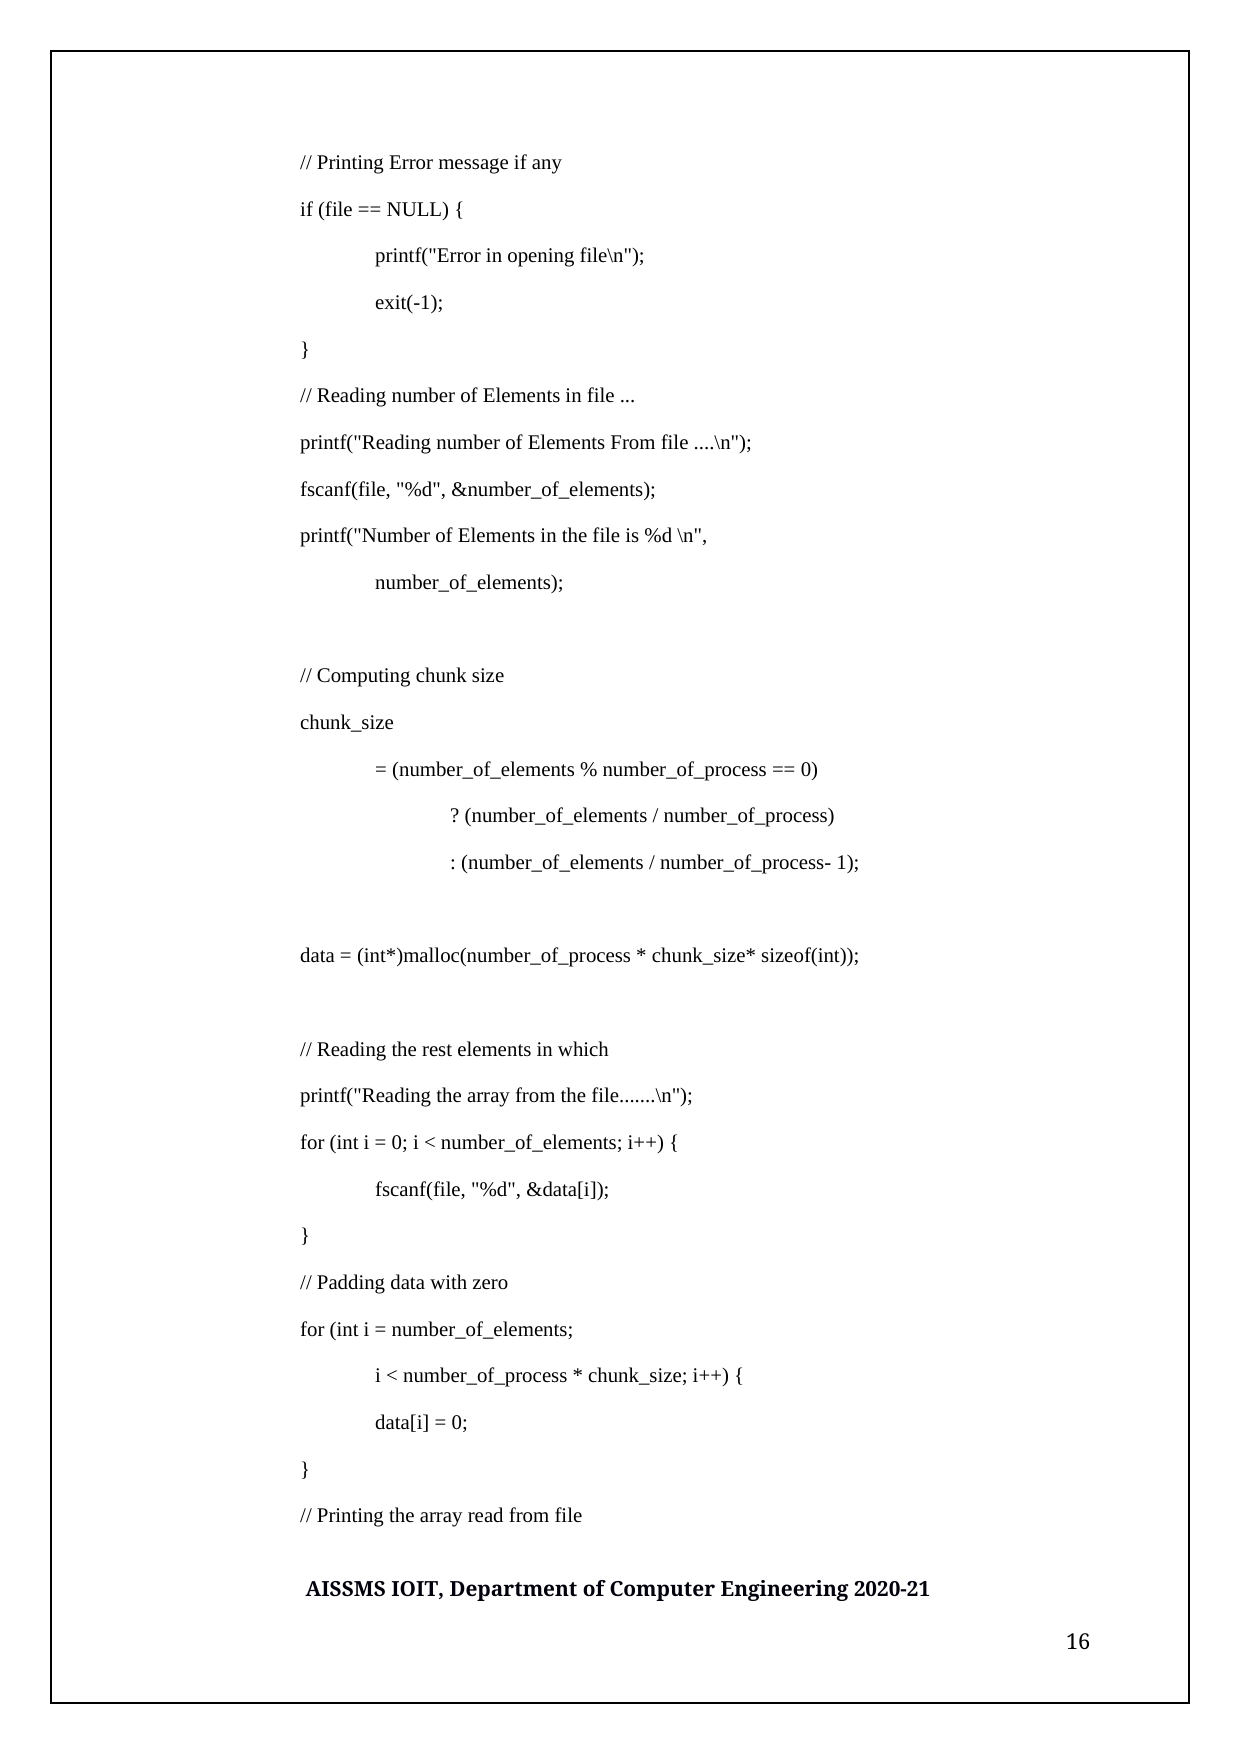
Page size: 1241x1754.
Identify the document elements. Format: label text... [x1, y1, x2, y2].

text : (number_of_elements / number_of_process- 1); [150, 850, 1090, 874]
text for (int i = 0; i < number_of_elements; i++) { [150, 1130, 1090, 1154]
text if (file == NULL) { [150, 197, 1090, 221]
text // Reading number of Elements in file ... [150, 383, 1090, 407]
text // Printing Error message if any [150, 150, 1090, 174]
text // Reading the rest elements in which [150, 1037, 1090, 1061]
text } [150, 337, 1090, 361]
text = (number_of_elements % number_of_process == 0) [150, 757, 1090, 781]
text // Padding data with zero [150, 1270, 1090, 1294]
text fscanf(file, "%d", &data[i]); [150, 1177, 1090, 1201]
text printf("Reading the array from the file.......\n"); [150, 1083, 1090, 1107]
text ? (number_of_elements / number_of_process) [150, 803, 1090, 827]
text printf("Number of Elements in the file is %d \n", [150, 523, 1090, 547]
text i < number_of_process * chunk_size; i++) { [150, 1363, 1090, 1387]
text } [150, 1223, 1090, 1247]
text printf("Reading number of Elements From file ....\n"); [150, 430, 1090, 454]
text // Printing the array read from file [150, 1503, 1090, 1527]
text data = (int*)malloc(number_of_process * chunk_size* sizeof(int)); [150, 943, 1090, 967]
text data[i] = 0; [150, 1410, 1090, 1434]
text exit(-1); [150, 290, 1090, 314]
text chunk_size [150, 710, 1090, 734]
text for (int i = number_of_elements; [150, 1317, 1090, 1341]
text number_of_elements); [150, 570, 1090, 594]
text } [150, 1457, 1090, 1481]
text fscanf(file, "%d", &number_of_elements); [150, 477, 1090, 501]
text printf("Error in opening file\n"); [150, 243, 1090, 267]
text // Computing chunk size [150, 663, 1090, 687]
